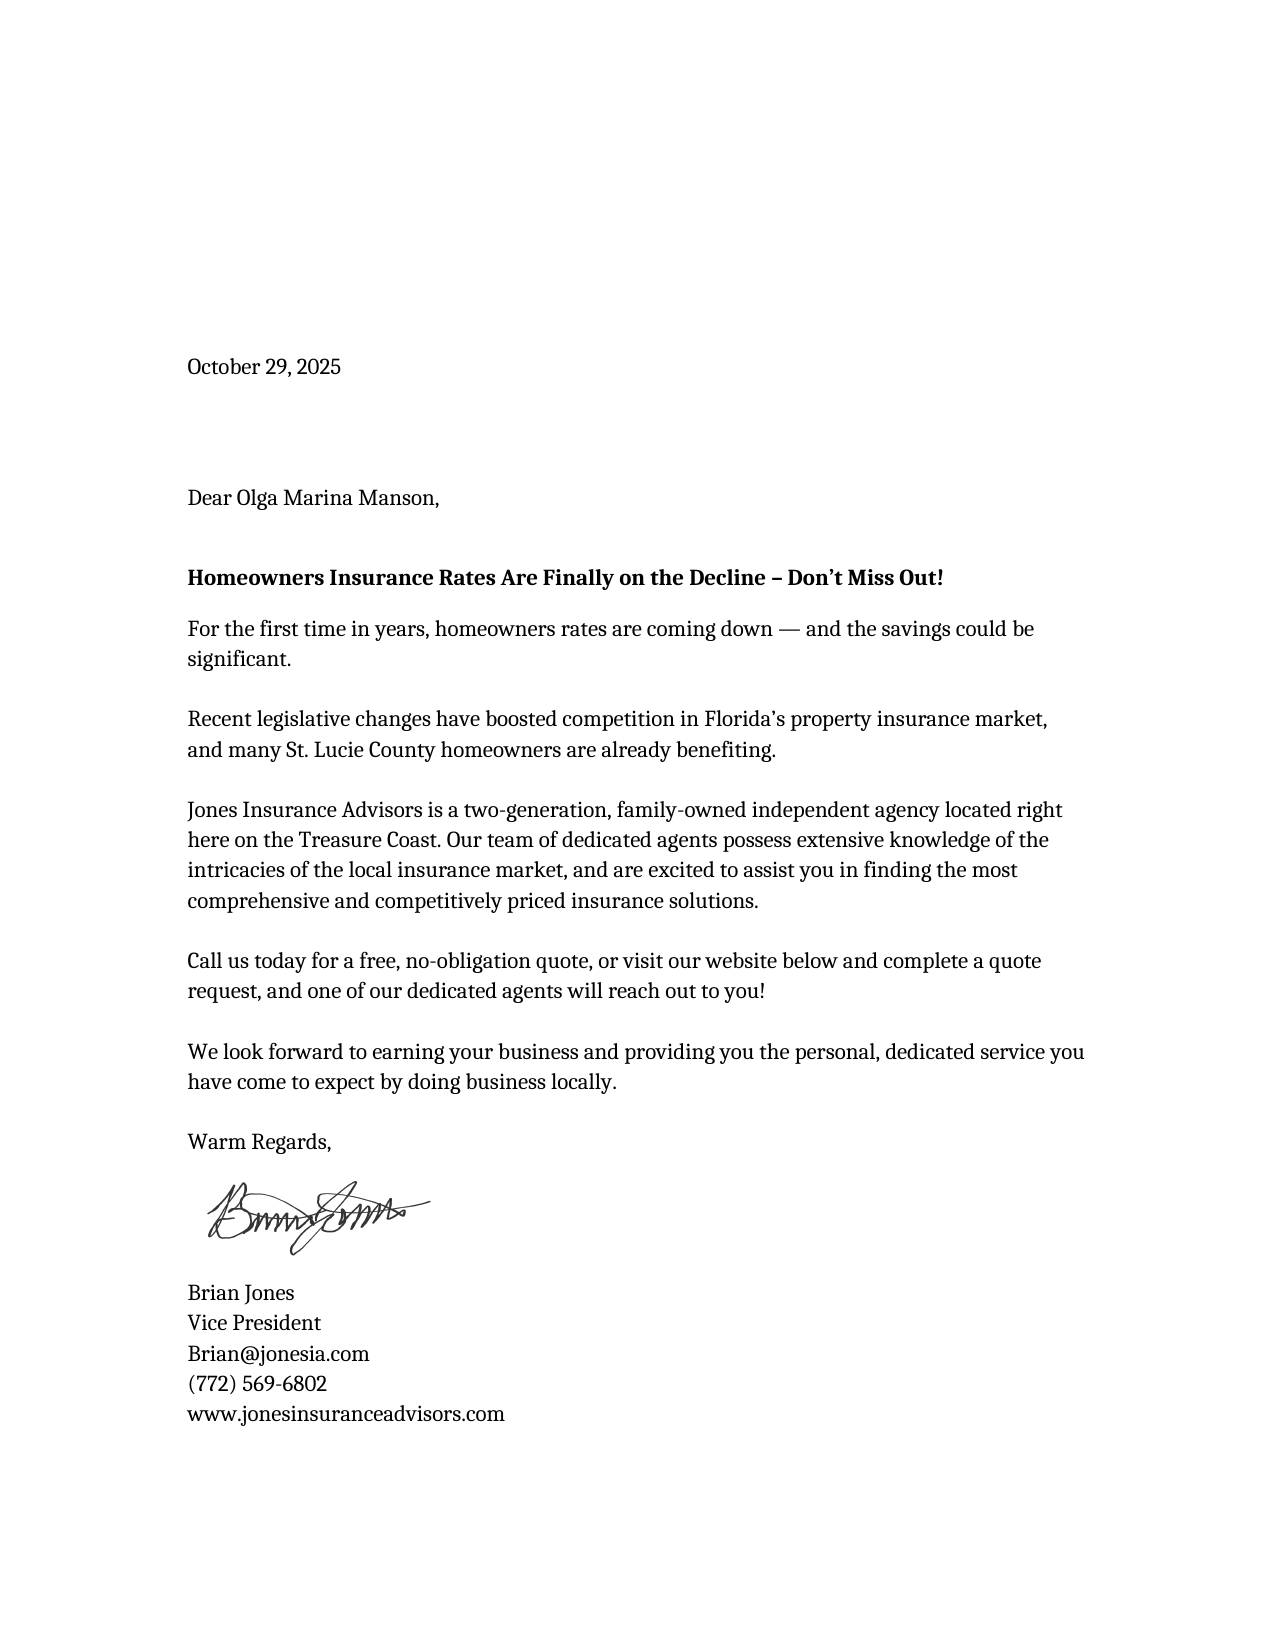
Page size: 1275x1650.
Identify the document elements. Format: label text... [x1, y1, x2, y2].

picture [206, 1180, 432, 1256]
text Brian Jones Vice President Brian@jonesia.com (772) 569-6802 www.jonesinsuranceadvisors.com [187, 1280, 1087, 1427]
text Dear Olga Marina Manson, [187, 484, 1087, 511]
text October 29, 2025 [187, 354, 1087, 381]
text For the first time in years, homeowners rates are coming down — and the savings could be significant. Recent legislative changes have boosted competition in Florida’s property insurance market, and many St. Lucie County homeowners are already benefiting. Jones Insurance Advisors is a two-generation, family-owned independent agency located right here on the Treasure Coast. Our team of dedicated agents possess extensive knowledge of the intricacies of the local insurance market, and are excited to assist you in finding the most comprehensive and competitively priced insurance solutions. Call us today for a free, no-obligation quote, or visit our website below and complete a quote request, and one of our dedicated agents will reach out to you! We look forward to earning your business and providing you the personal, dedicated service you have come to expect by doing business locally. Warm Regards, [187, 616, 1087, 1156]
text Homeowners Insurance Rates Are Finally on the Decline – Don’t Miss Out! [187, 564, 1087, 591]
